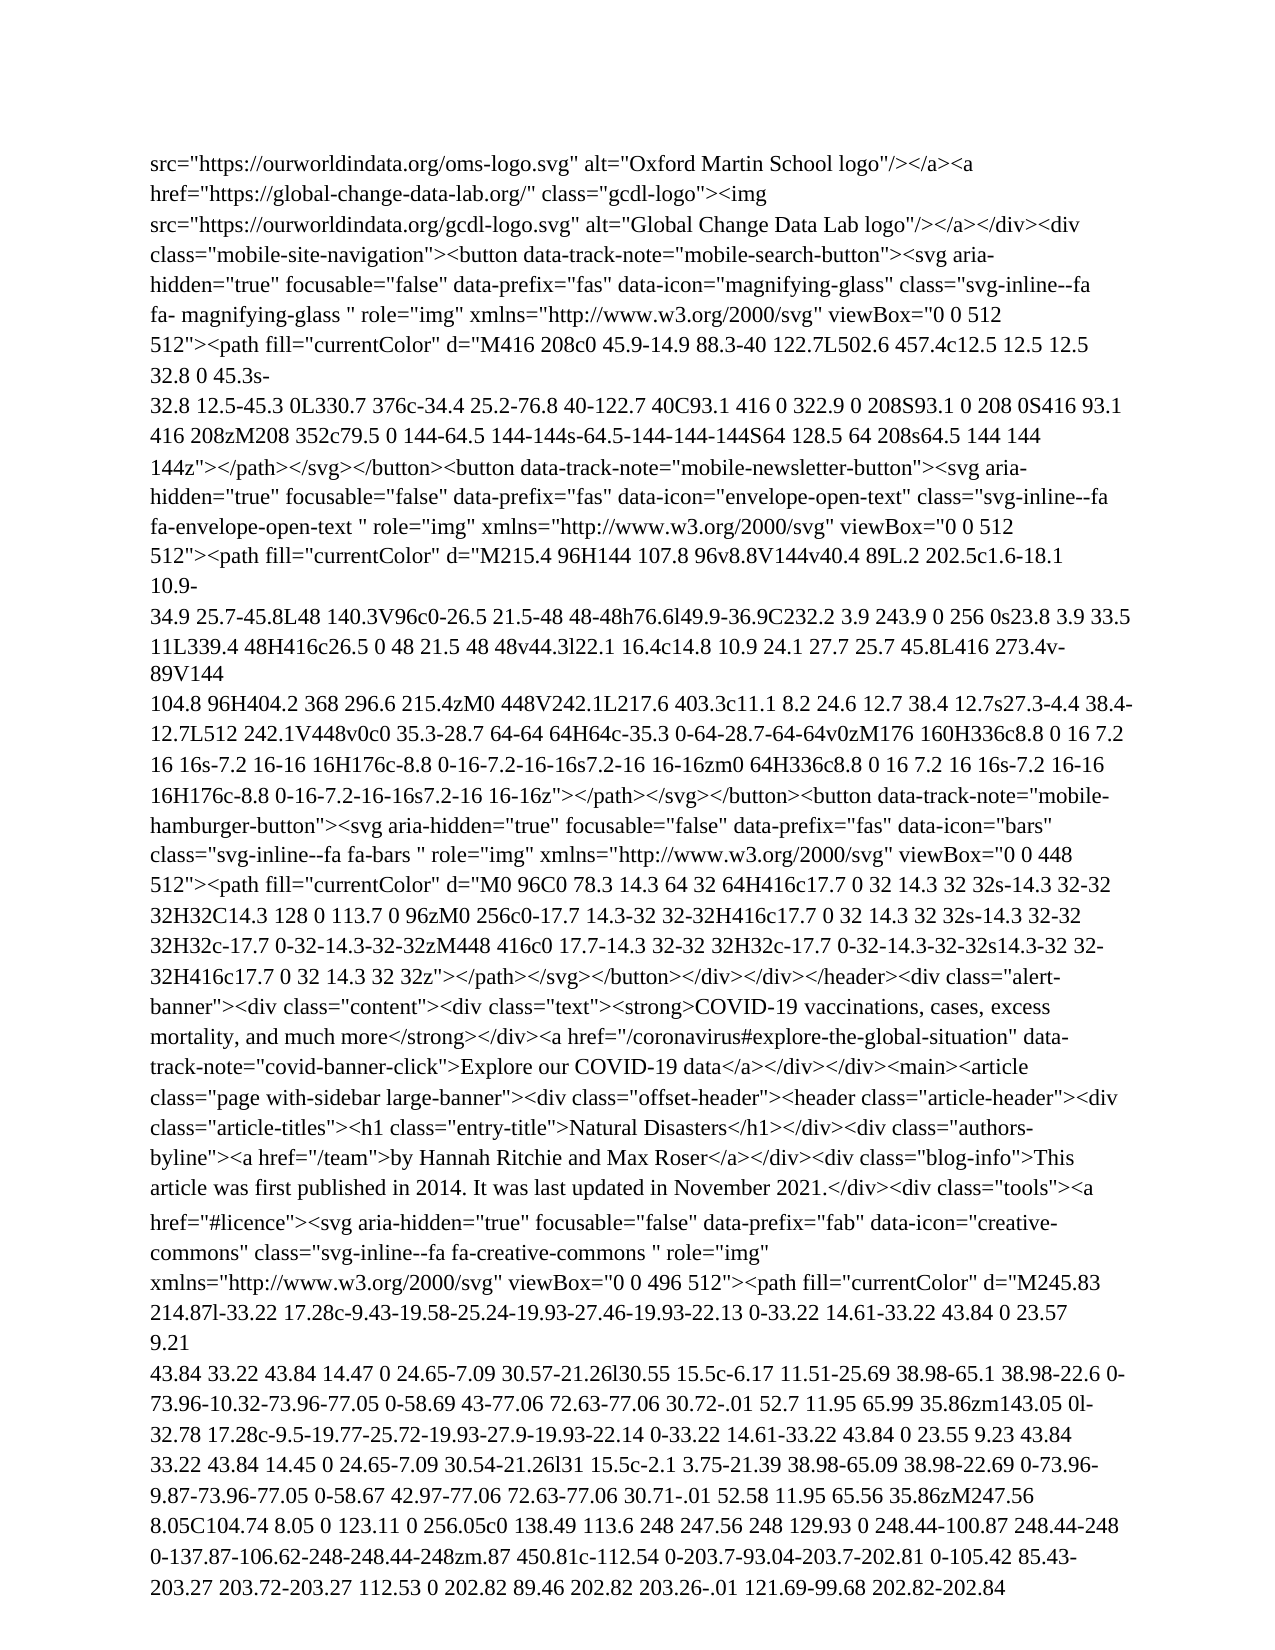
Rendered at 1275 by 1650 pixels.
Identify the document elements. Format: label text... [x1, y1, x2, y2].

text 32H32c-17.7 0-32-14.3-32-32zM448 416c0 17.7-14.3 32-32 32H32c-17.7 0-32-14.3-32-32s14.3-32 32- [150, 932, 1137, 959]
text 144z"></path></svg></button><button data-track-note="mobile-newsletter-button"><svg aria- hidden="true" focusable="false" data-prefix="fas" data-icon="envelope-open-text" class="svg-inline--fa fa-envelope-open-text " role="img" xmlns="http://www.w3.org/2000/svg" viewBox="0 0 512 512"><path fill="currentColor" d="M215.4 96H144 107.8 96v8.8V144v40.4 89L.2 202.5c1.6-18.1 10.9- [150, 453, 1114, 599]
text 43.84 33.22 43.84 14.47 0 24.65-7.09 30.57-21.26l30.55 15.5c-6.17 11.51-25.69 38.98-65.1 38.98-22.6 0- [150, 1360, 1137, 1386]
text 73.96-10.32-73.96-77.05 0-58.69 43-77.06 72.63-77.06 30.72-.01 52.7 11.95 65.99 35.86zm143.05 0l- [150, 1390, 1137, 1417]
text 11L339.4 48H416c26.5 0 48 21.5 48 48v44.3l22.1 16.4c14.8 10.9 24.1 27.7 25.7 45.8L416 273.4v-89V144 [150, 633, 1137, 686]
text 32H416c17.7 0 32 14.3 32 32z"></path></svg></button></div></div></header><div class="alert- banner"><div class="content"><div class="text"><strong>COVID-19 vaccinations, cases, excess mortality, and much more</strong></div><a href="/coronavirus#explore-the-global-situation" data- track-note="covid-banner-click">Explore our COVID-19 data</a></div></div><main><article class="page with-sidebar large-banner"><div class="offset-header"><header class="article-header"><div class="article-titles"><h1 class="entry-title">Natural Disasters</h1></div><div class="authors- byline"><a href="/team">by Hannah Ritchie and Max Roser</a></div><div class="blog-info">This article was first published in 2014. It was last updated in November 2021.</div><div class="tools"><a [150, 963, 1124, 1201]
text 0-137.87-106.62-248-248.44-248zm.87 450.81c-112.54 0-203.7-93.04-203.7-202.81 0-105.42 85.43- [150, 1543, 1137, 1569]
text 8.05C104.74 8.05 0 123.11 0 256.05c0 138.49 113.6 248 247.56 248 129.93 0 248.44-100.87 248.44-248 [150, 1512, 1137, 1539]
text 9.87-73.96-77.05 0-58.67 42.97-77.06 72.63-77.06 30.71-.01 52.58 11.95 65.56 35.86zM247.56 [150, 1482, 1137, 1508]
text src="https://ourworldindata.org/oms-logo.svg" alt="Oxford Martin School logo"/></a><a href="https://global-change-data-lab.org/" class="gcdl-logo"><img src="https://ourworldindata.org/gcdl-logo.svg" alt="Global Change Data Lab logo"/></a></div><div class="mobile-site-navigation"><button data-track-note="mobile-search-button"><svg aria- hidden="true" focusable="false" data-prefix="fas" data-icon="magnifying-glass" class="svg-inline--fa fa- magnifying-glass " role="img" xmlns="http://www.w3.org/2000/svg" viewBox="0 0 512 512"><path fill="currentColor" d="M416 208c0 45.9-14.9 88.3-40 122.7L502.6 457.4c12.5 12.5 12.5 32.8 0 45.3s- [150, 150, 1114, 388]
text 203.27 203.72-203.27 112.53 0 202.82 89.46 202.82 203.26-.01 121.69-99.68 202.82-202.84 [150, 1574, 1137, 1600]
text 104.8 96H404.2 368 296.6 215.4zM0 448V242.1L217.6 403.3c11.1 8.2 24.6 12.7 38.4 12.7s27.3-4.4 38.4- [150, 690, 1137, 716]
text 16H176c-8.8 0-16-7.2-16-16s7.2-16 16-16z"></path></svg></button><button data-track-note="mobile- hamburger-button"><svg aria-hidden="true" focusable="false" data-prefix="fas" data-icon="bars" class="svg-inline--fa fa-bars " role="img" xmlns="http://www.w3.org/2000/svg" viewBox="0 0 448 512"><path fill="currentColor" d="M0 96C0 78.3 14.3 64 32 64H416c17.7 0 32 14.3 32 32s-14.3 32-32 [150, 782, 1118, 898]
text 33.22 43.84 14.45 0 24.65-7.09 30.54-21.26l31 15.5c-2.1 3.75-21.39 38.98-65.09 38.98-22.69 0-73.96- [150, 1451, 1137, 1477]
text 32H32C14.3 128 0 113.7 0 96zM0 256c0-17.7 14.3-32 32-32H416c17.7 0 32 14.3 32 32s-14.3 32-32 [150, 902, 1137, 928]
text 32.8 12.5-45.3 0L330.7 376c-34.4 25.2-76.8 40-122.7 40C93.1 416 0 322.9 0 208S93.1 0 208 0S416 93.1 [150, 392, 1137, 418]
text 16 16s-7.2 16-16 16H176c-8.8 0-16-7.2-16-16s7.2-16 16-16zm0 64H336c8.8 0 16 7.2 16 16s-7.2 16-16 [150, 751, 1137, 778]
text 12.7L512 242.1V448v0c0 35.3-28.7 64-64 64H64c-35.3 0-64-28.7-64-64v0zM176 160H336c8.8 0 16 7.2 [150, 720, 1137, 747]
text 416 208zM208 352c79.5 0 144-64.5 144-144s-64.5-144-144-144S64 128.5 64 208s64.5 144 144 [150, 423, 1137, 449]
text 34.9 25.7-45.8L48 140.3V96c0-26.5 21.5-48 48-48h76.6l49.9-36.9C232.2 3.9 243.9 0 256 0s23.8 3.9 33.5 [150, 603, 1137, 629]
text href="#licence"><svg aria-hidden="true" focusable="false" data-prefix="fab" data-icon="creative- commons" class="svg-inline--fa fa-creative-commons " role="img" xmlns="http://www.w3.org/2000/svg" viewBox="0 0 496 512"><path fill="currentColor" d="M245.83 214.87l-33.22 17.28c-9.43-19.58-25.24-19.93-27.46-19.93-22.13 0-33.22 14.61-33.22 43.84 0 23.57 9.21 [150, 1209, 1113, 1356]
text 32.78 17.28c-9.5-19.77-25.72-19.93-27.9-19.93-22.14 0-33.22 14.61-33.22 43.84 0 23.55 9.23 43.84 [150, 1421, 1137, 1447]
